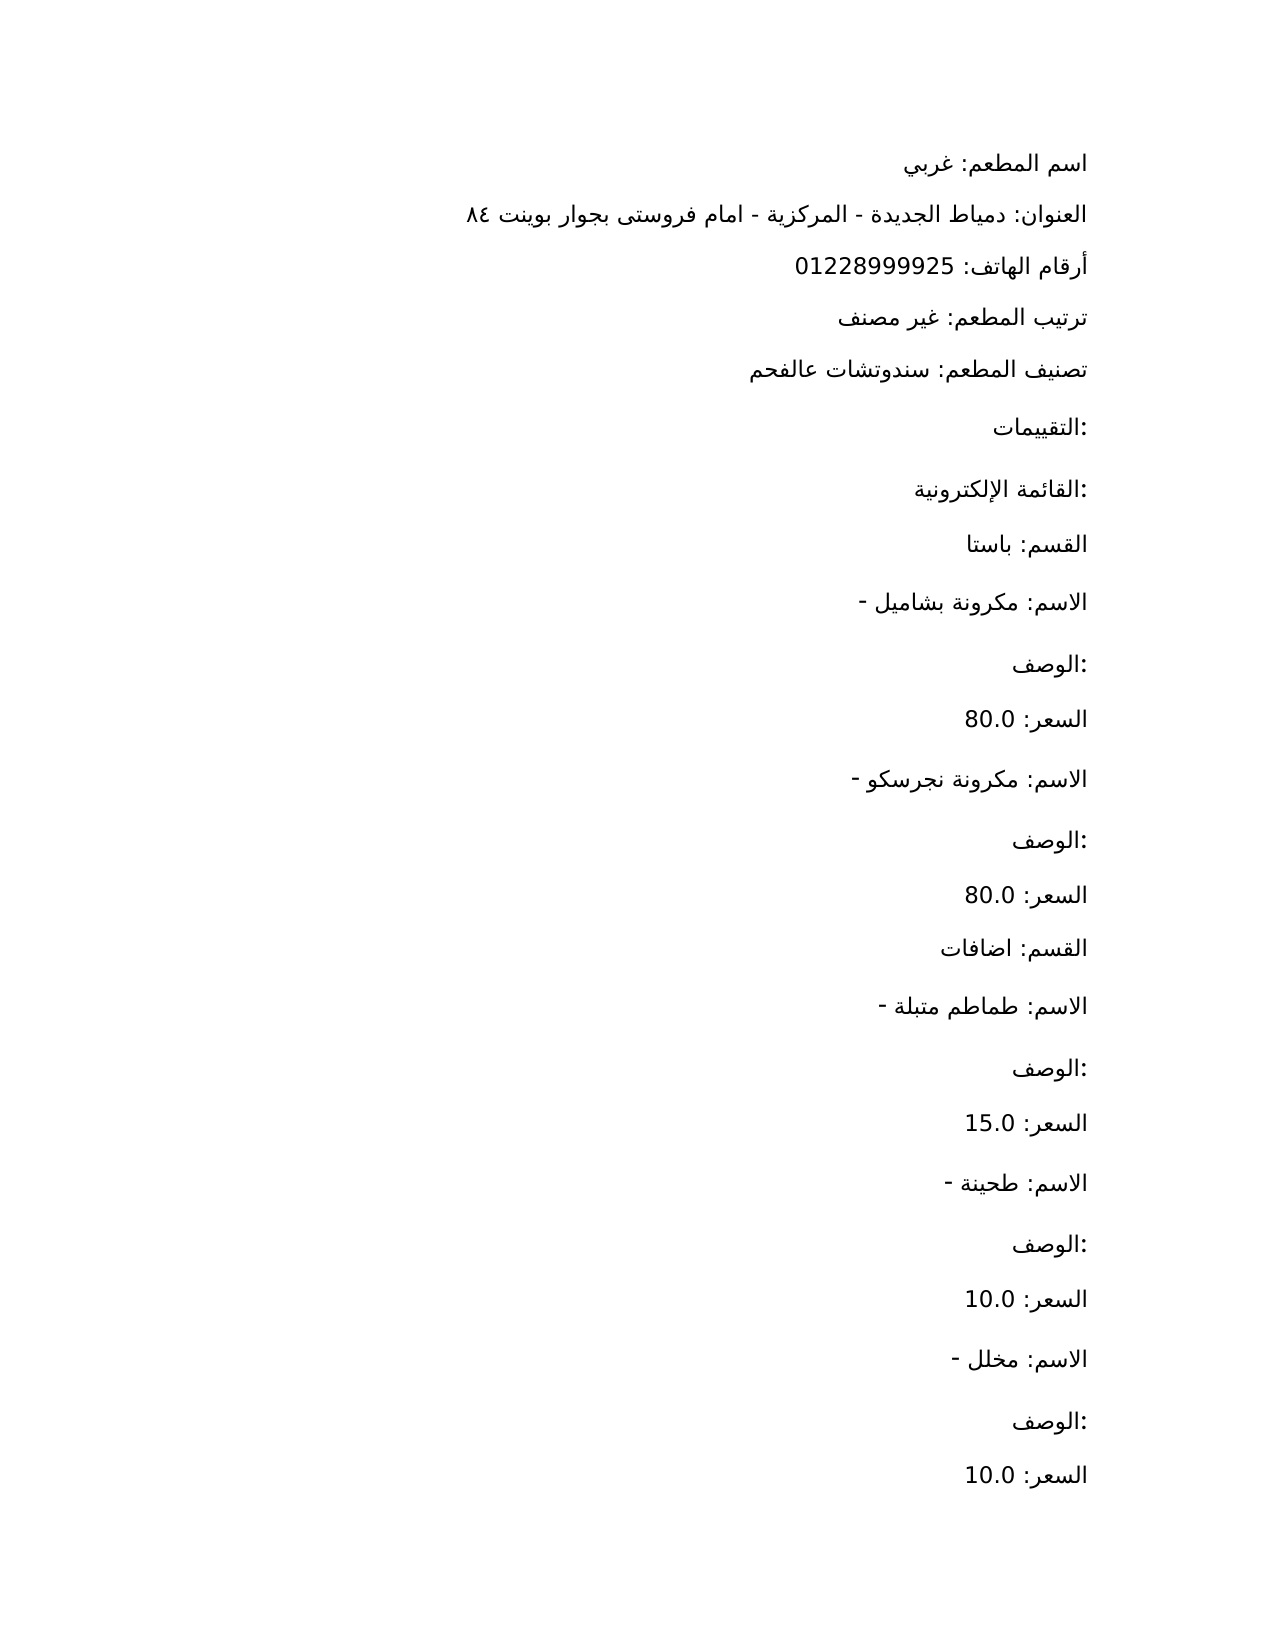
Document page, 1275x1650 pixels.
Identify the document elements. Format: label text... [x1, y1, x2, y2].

text - الاسم: مكرونة نجرسكو [187, 759, 1087, 794]
text الوصف: [187, 644, 1087, 680]
text - الاسم: مكرونة بشاميل [187, 582, 1087, 618]
text القسم: باستا [187, 531, 1087, 557]
text أرقام الهاتف: 01228999925 [187, 253, 1087, 279]
text تصنيف المطعم: سندوتشات عالفحم [187, 356, 1087, 382]
text الوصف: [187, 820, 1087, 856]
text القائمة الإلكترونية: [187, 469, 1087, 505]
text الوصف: [187, 1224, 1087, 1260]
text السعر: 15.0 [187, 1110, 1087, 1137]
text العنوان: دمياط الجديدة - المركزية - امام فروستى بجوار بوينت ٨٤ [187, 201, 1087, 228]
text التقييمات: [187, 407, 1087, 443]
text القسم: اضافات [187, 935, 1087, 962]
text اسم المطعم: غربي [187, 150, 1087, 177]
text السعر: 10.0 [187, 1286, 1087, 1313]
text السعر: 80.0 [187, 882, 1087, 909]
text ترتيب المطعم: غير مصنف [187, 304, 1087, 331]
text - الاسم: طماطم متبلة [187, 986, 1087, 1022]
text - الاسم: طحينة [187, 1163, 1087, 1198]
text الوصف: [187, 1401, 1087, 1437]
text السعر: 10.0 [187, 1463, 1087, 1489]
text - الاسم: مخلل [187, 1339, 1087, 1375]
text الوصف: [187, 1048, 1087, 1084]
text السعر: 80.0 [187, 706, 1087, 732]
